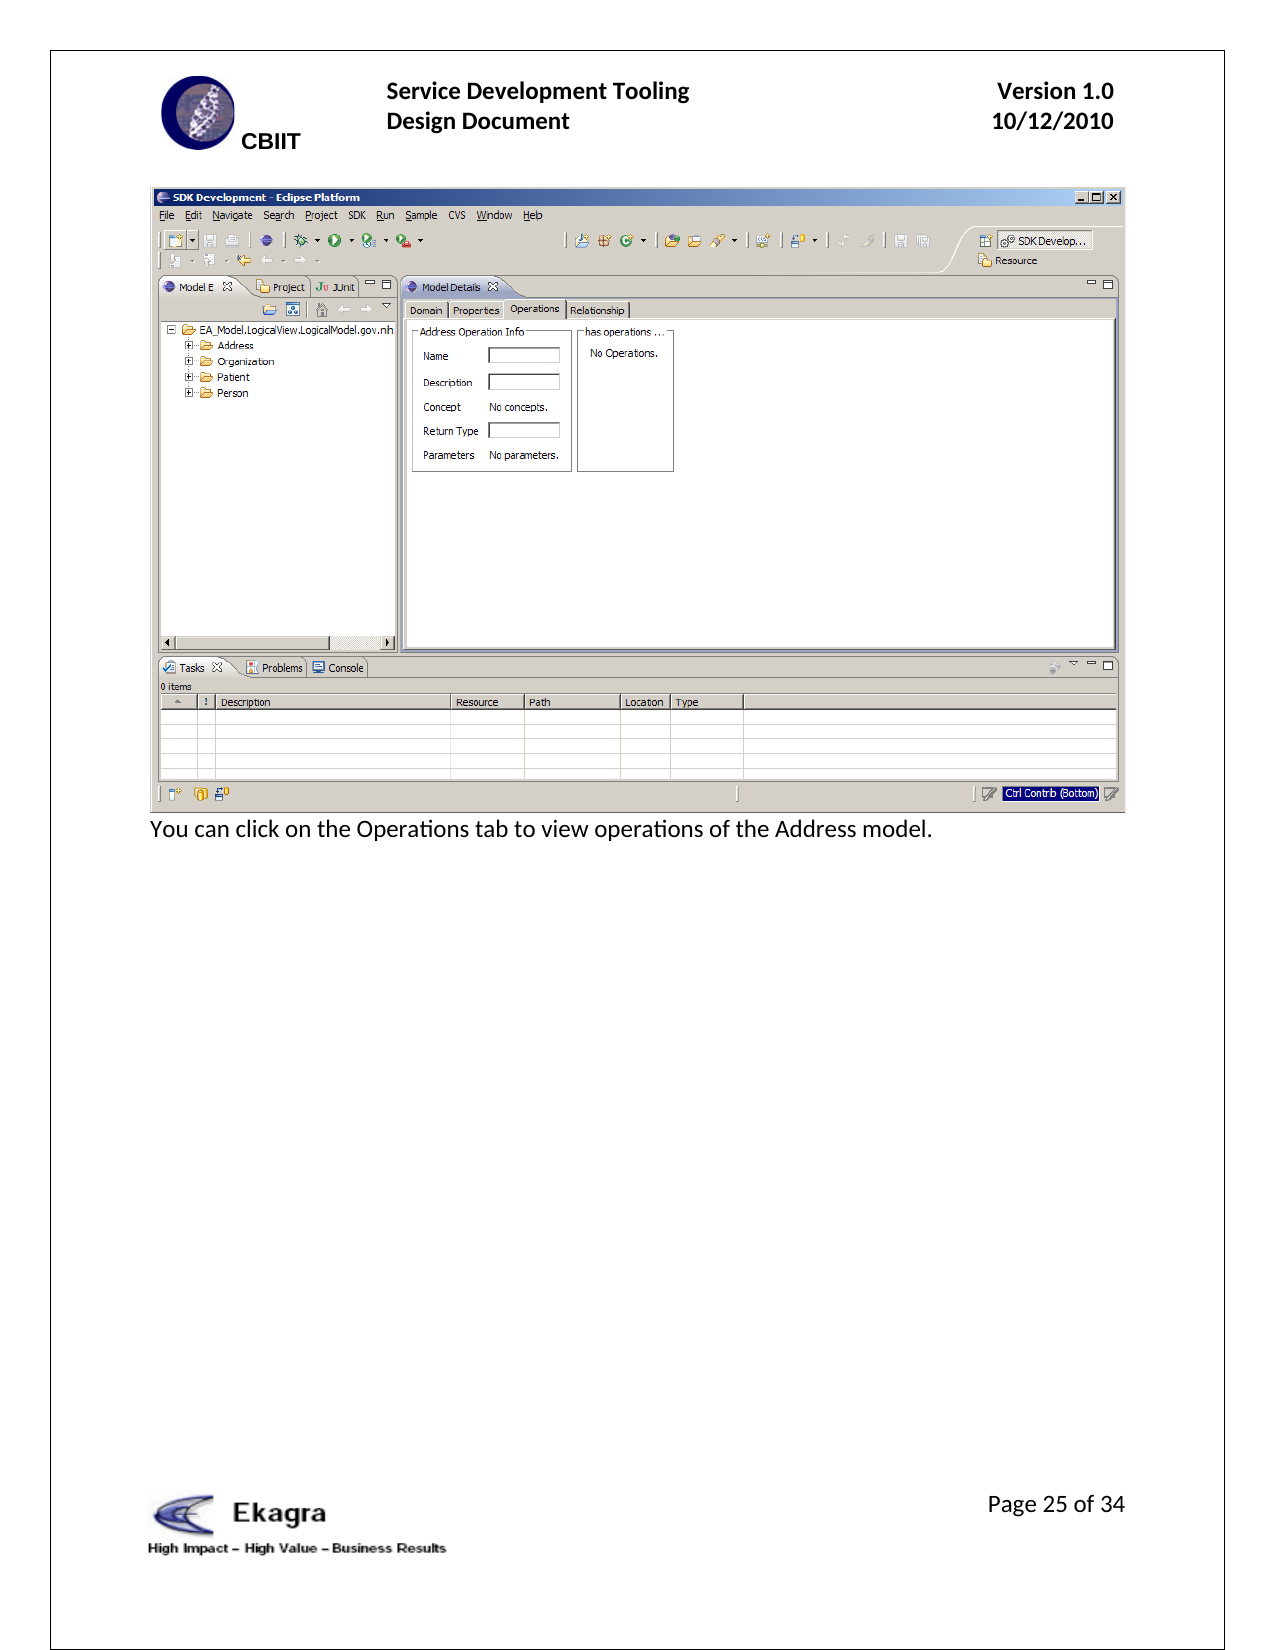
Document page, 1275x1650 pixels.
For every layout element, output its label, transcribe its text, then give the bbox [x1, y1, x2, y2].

text You can click on the Operations tab to view operations of the Address model. [150, 813, 1125, 843]
picture [150, 186, 1125, 813]
picture [138, 1488, 454, 1561]
picture [161, 76, 235, 150]
